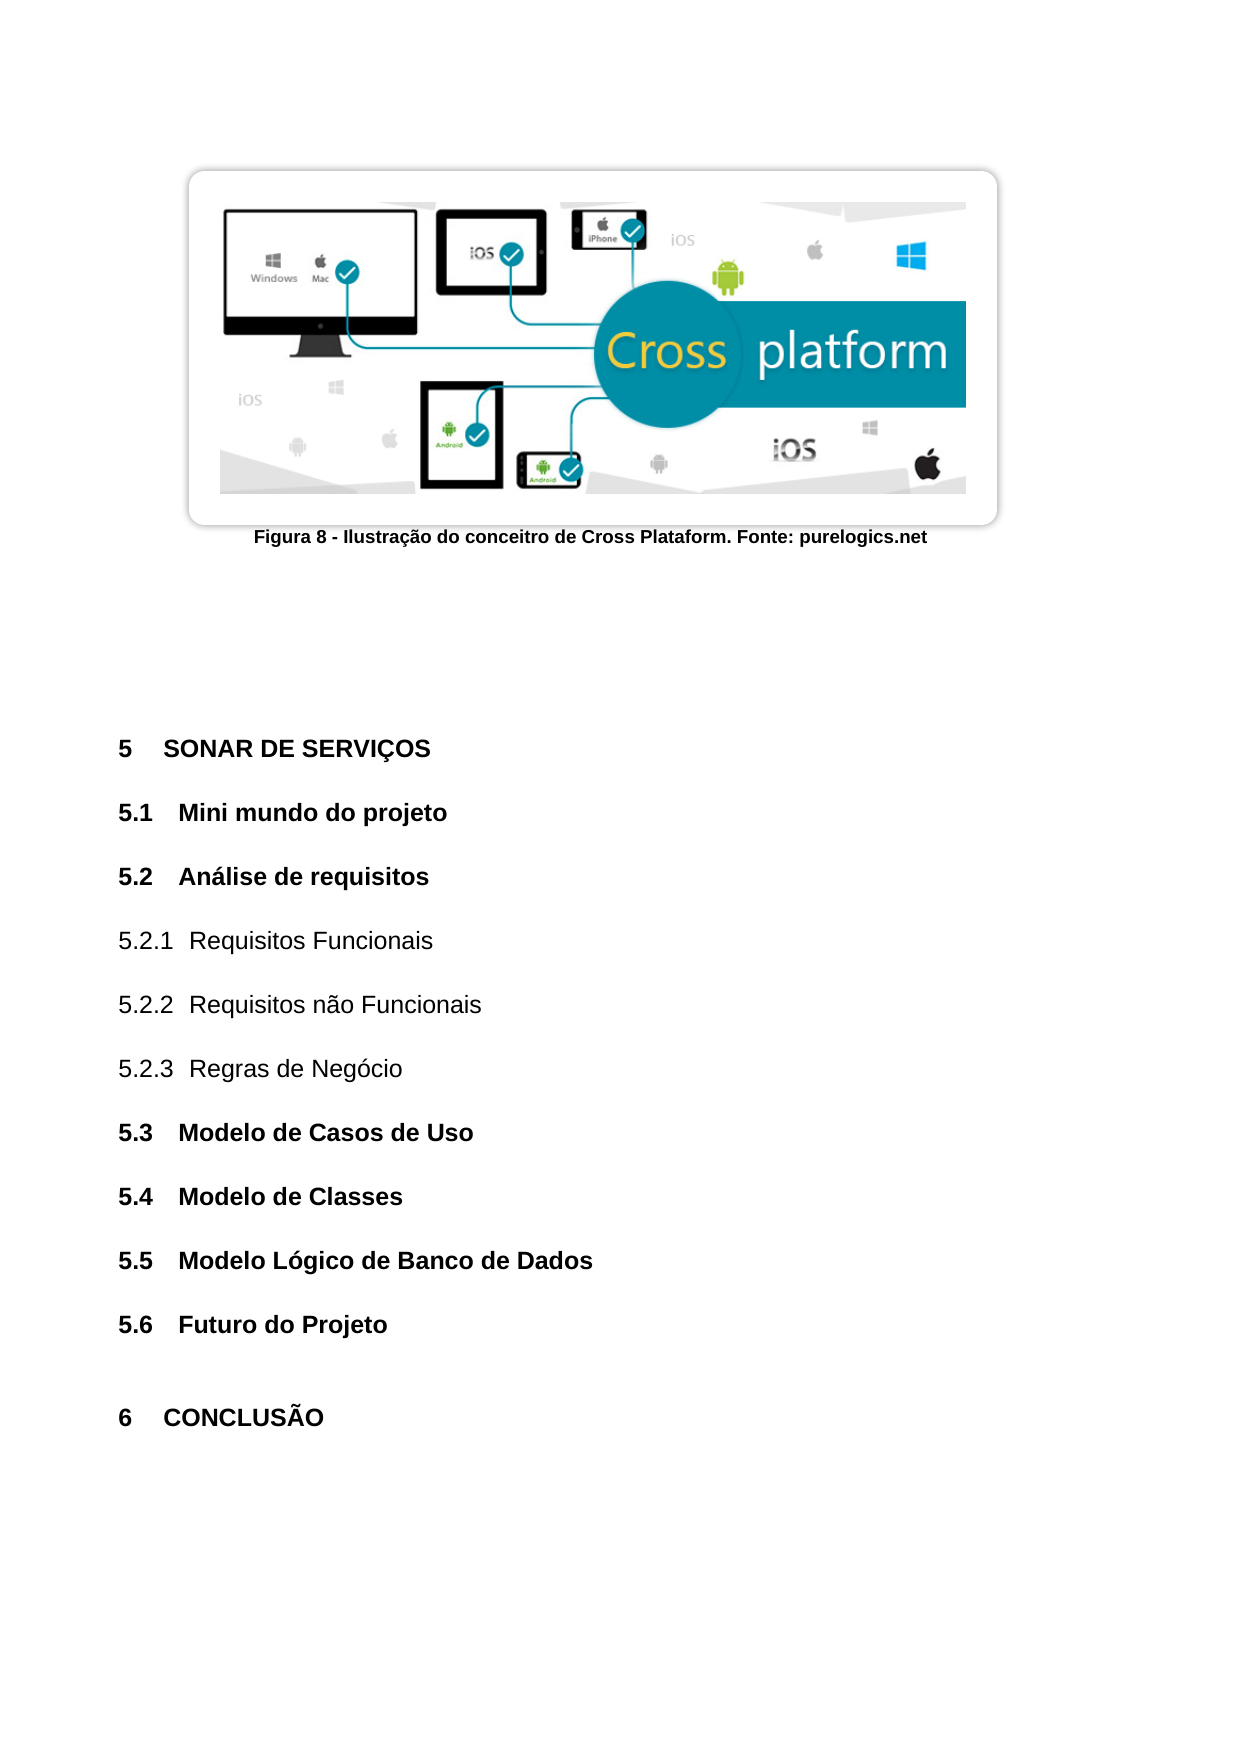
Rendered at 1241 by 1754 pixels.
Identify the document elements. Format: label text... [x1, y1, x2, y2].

subtitle Análise de requisitos [118, 862, 1063, 891]
subtitle SONAR DE SERVIÇOS [118, 734, 1063, 763]
subtitle Mini mundo do projeto [118, 798, 1063, 827]
subtitle Requisitos não Funcionais [118, 990, 1063, 1018]
subtitle Modelo de Classes [118, 1182, 1063, 1210]
subtitle Requisitos Funcionais [118, 926, 1063, 954]
subtitle Modelo Lógico de Banco de Dados [118, 1246, 1063, 1274]
subtitle Futuro do Projeto [118, 1309, 1063, 1338]
subtitle CONCLUSÃO [118, 1403, 1063, 1431]
subtitle Modelo de Casos de Uso [118, 1118, 1063, 1146]
picture [220, 202, 966, 494]
text Figura 8 - Ilustração do conceitro de Cross Plataform. Fonte: purelogics.net [118, 526, 1063, 548]
subtitle Regras de Negócio [118, 1054, 1063, 1082]
